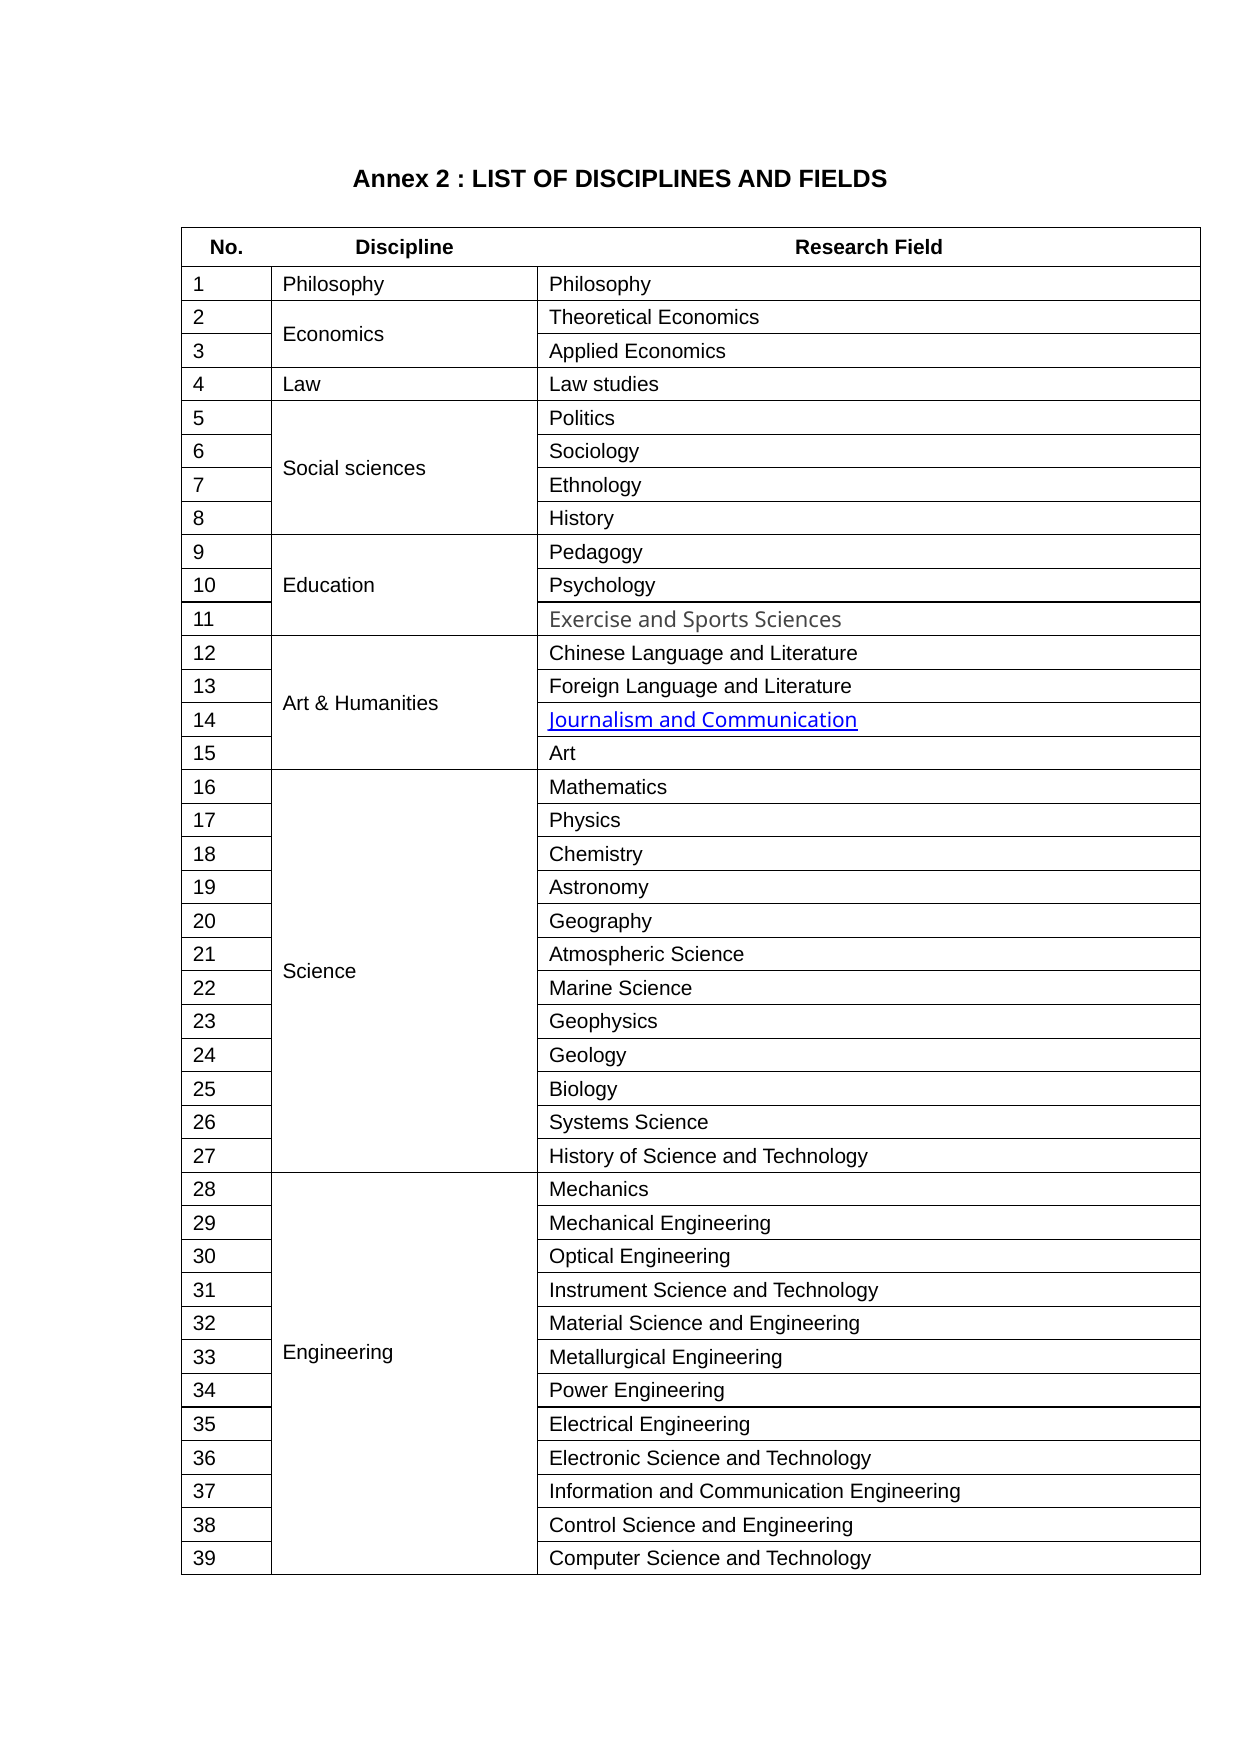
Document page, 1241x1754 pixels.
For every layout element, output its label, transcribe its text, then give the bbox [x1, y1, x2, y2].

table_cell 7 [182, 468, 271, 501]
table_cell Atmospheric Science [538, 938, 1200, 970]
table_cell 4 [182, 368, 271, 400]
table_cell Mechanics [538, 1173, 1200, 1205]
table_cell 17 [182, 804, 271, 836]
table_cell 5 [182, 401, 271, 434]
table_cell Optical Engineering [538, 1240, 1200, 1272]
table_cell 1 [182, 267, 271, 299]
table_cell 11 [182, 603, 271, 635]
table_cell Art [538, 737, 1200, 769]
table_cell 20 [182, 904, 271, 937]
table_cell Geophysics [538, 1005, 1200, 1037]
table_cell Information and Communication Engineering [538, 1475, 1200, 1507]
table_cell Material Science and Engineering [538, 1307, 1200, 1339]
table_cell 16 [182, 770, 271, 803]
table_cell Science [272, 770, 537, 1172]
table_cell 13 [182, 670, 271, 702]
table_cell Law studies [538, 368, 1200, 400]
table_cell Instrument Science and Technology [538, 1273, 1200, 1306]
table_cell Economics [272, 301, 537, 367]
table_cell 3 [182, 334, 271, 367]
table_cell Electrical Engineering [538, 1408, 1200, 1440]
table_cell Psychology [538, 569, 1200, 601]
table_cell 25 [182, 1072, 271, 1104]
table_cell Physics [538, 804, 1200, 836]
table_cell 22 [182, 971, 271, 1004]
table_cell 27 [182, 1139, 271, 1172]
table_cell 26 [182, 1106, 271, 1138]
table_cell 18 [182, 837, 271, 870]
table_cell 2 [182, 301, 271, 333]
table_cell Art & Humanities [272, 636, 537, 769]
table_cell Control Science and Engineering [538, 1508, 1200, 1541]
table_cell Metallurgical Engineering [538, 1340, 1200, 1373]
table_cell 19 [182, 871, 271, 903]
table_cell 23 [182, 1005, 271, 1037]
table_cell Astronomy [538, 871, 1200, 903]
table_cell 31 [182, 1273, 271, 1306]
table_cell Mechanical Engineering [538, 1206, 1200, 1239]
table_cell 28 [182, 1173, 271, 1205]
table_cell 37 [182, 1475, 271, 1507]
table_cell Electronic Science and Technology [538, 1441, 1200, 1473]
table_cell 36 [182, 1441, 271, 1473]
table_cell 24 [182, 1039, 271, 1071]
table_cell Marine Science [538, 971, 1200, 1004]
table_cell Geology [538, 1039, 1200, 1071]
table_cell 35 [182, 1408, 271, 1440]
table_cell Pedagogy [538, 535, 1200, 568]
table_cell 8 [182, 502, 271, 534]
table_cell 14 [182, 703, 271, 736]
table_cell Engineering [272, 1173, 537, 1574]
table_cell Journalism and Communication [538, 703, 1200, 736]
table_cell Politics [538, 401, 1200, 434]
table_cell Sociology [538, 435, 1200, 467]
table_cell 30 [182, 1240, 271, 1272]
table_cell 33 [182, 1340, 271, 1373]
table_header Discipline [271, 228, 538, 266]
table_cell Chinese Language and Literature [538, 636, 1200, 668]
table_cell Biology [538, 1072, 1200, 1104]
table_cell Theoretical Economics [538, 301, 1200, 333]
table_cell Philosophy [272, 267, 537, 299]
table_cell 39 [182, 1542, 271, 1574]
table_cell 10 [182, 569, 271, 601]
table_cell Philosophy [538, 267, 1200, 299]
table_cell 29 [182, 1206, 271, 1239]
text Annex 2 : LIST OF DISCIPLINES AND FIELDS [171, 162, 1069, 194]
table_cell History of Science and Technology [538, 1139, 1200, 1172]
table_cell 6 [182, 435, 271, 467]
table_cell Ethnology [538, 468, 1200, 501]
table_cell 15 [182, 737, 271, 769]
table_header No. [182, 228, 271, 266]
table_cell 32 [182, 1307, 271, 1339]
table_cell Geography [538, 904, 1200, 937]
table_cell Power Engineering [538, 1374, 1200, 1406]
table_cell Foreign Language and Literature [538, 670, 1200, 702]
table_cell 12 [182, 636, 271, 668]
table_cell Computer Science and Technology [538, 1542, 1200, 1574]
table_cell Law [272, 368, 537, 400]
table_cell Exercise and Sports Sciences [538, 603, 1200, 635]
table_cell Education [272, 535, 537, 635]
table_cell 21 [182, 938, 271, 970]
table_cell 34 [182, 1374, 271, 1406]
table_cell Systems Science [538, 1106, 1200, 1138]
table_cell 9 [182, 535, 271, 568]
table_cell 38 [182, 1508, 271, 1541]
table_header Research Field [538, 228, 1200, 266]
table_cell Mathematics [538, 770, 1200, 803]
table_cell Applied Economics [538, 334, 1200, 367]
table_cell Social sciences [272, 401, 537, 534]
table_cell History [538, 502, 1200, 534]
table_cell Chemistry [538, 837, 1200, 870]
